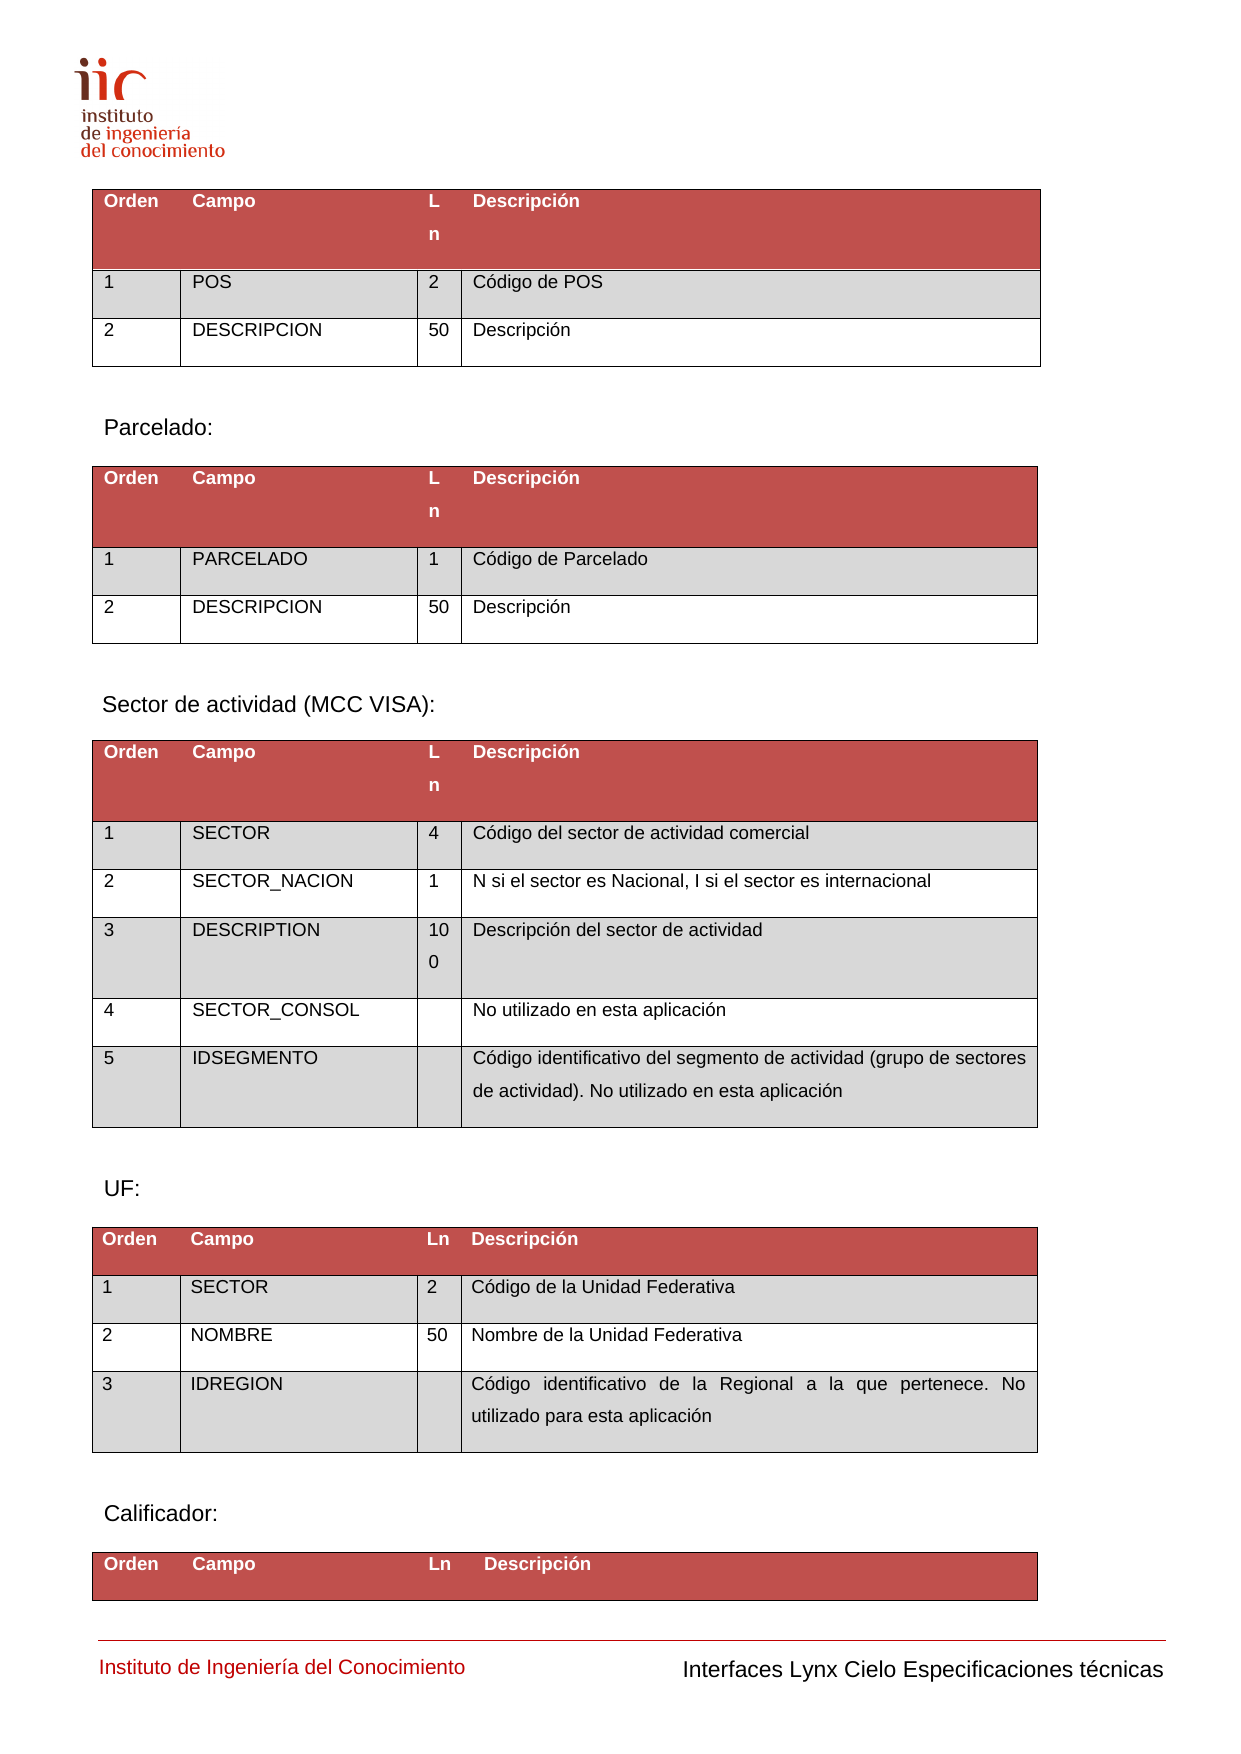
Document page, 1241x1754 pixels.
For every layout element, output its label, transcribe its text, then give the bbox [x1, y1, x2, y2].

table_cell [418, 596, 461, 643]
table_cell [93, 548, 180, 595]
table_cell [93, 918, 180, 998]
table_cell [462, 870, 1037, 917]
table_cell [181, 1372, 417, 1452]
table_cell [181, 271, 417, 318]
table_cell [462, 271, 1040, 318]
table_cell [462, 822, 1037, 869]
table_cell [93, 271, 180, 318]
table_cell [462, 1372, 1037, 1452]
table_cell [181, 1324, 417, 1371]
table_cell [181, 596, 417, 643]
text UF: [103, 1174, 1137, 1201]
picture [73, 57, 225, 158]
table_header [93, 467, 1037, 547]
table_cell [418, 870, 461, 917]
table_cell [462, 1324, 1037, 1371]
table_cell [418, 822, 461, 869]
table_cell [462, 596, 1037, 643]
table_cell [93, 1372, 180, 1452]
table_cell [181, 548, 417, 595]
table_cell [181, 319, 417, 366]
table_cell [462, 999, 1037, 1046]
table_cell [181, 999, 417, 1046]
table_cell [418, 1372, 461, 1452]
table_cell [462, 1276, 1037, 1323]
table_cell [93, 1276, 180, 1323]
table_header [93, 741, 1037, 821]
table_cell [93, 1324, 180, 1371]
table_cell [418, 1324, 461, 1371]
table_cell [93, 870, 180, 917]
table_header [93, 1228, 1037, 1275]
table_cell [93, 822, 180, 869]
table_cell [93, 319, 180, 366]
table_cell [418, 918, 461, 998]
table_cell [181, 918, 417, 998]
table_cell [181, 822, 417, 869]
text Parcelado: [103, 414, 1137, 440]
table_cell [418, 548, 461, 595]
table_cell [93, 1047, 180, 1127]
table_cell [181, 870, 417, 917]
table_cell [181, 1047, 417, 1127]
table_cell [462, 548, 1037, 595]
text Calificador: [103, 1500, 1137, 1526]
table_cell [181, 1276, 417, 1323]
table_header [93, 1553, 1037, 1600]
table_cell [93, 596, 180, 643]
text Sector de actividad (MCC VISA): [102, 691, 1137, 717]
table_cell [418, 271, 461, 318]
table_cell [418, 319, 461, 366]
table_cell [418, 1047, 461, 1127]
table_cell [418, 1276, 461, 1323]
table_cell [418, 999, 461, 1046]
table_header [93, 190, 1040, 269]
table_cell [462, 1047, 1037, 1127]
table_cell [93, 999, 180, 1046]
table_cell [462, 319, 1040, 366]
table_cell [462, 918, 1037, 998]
